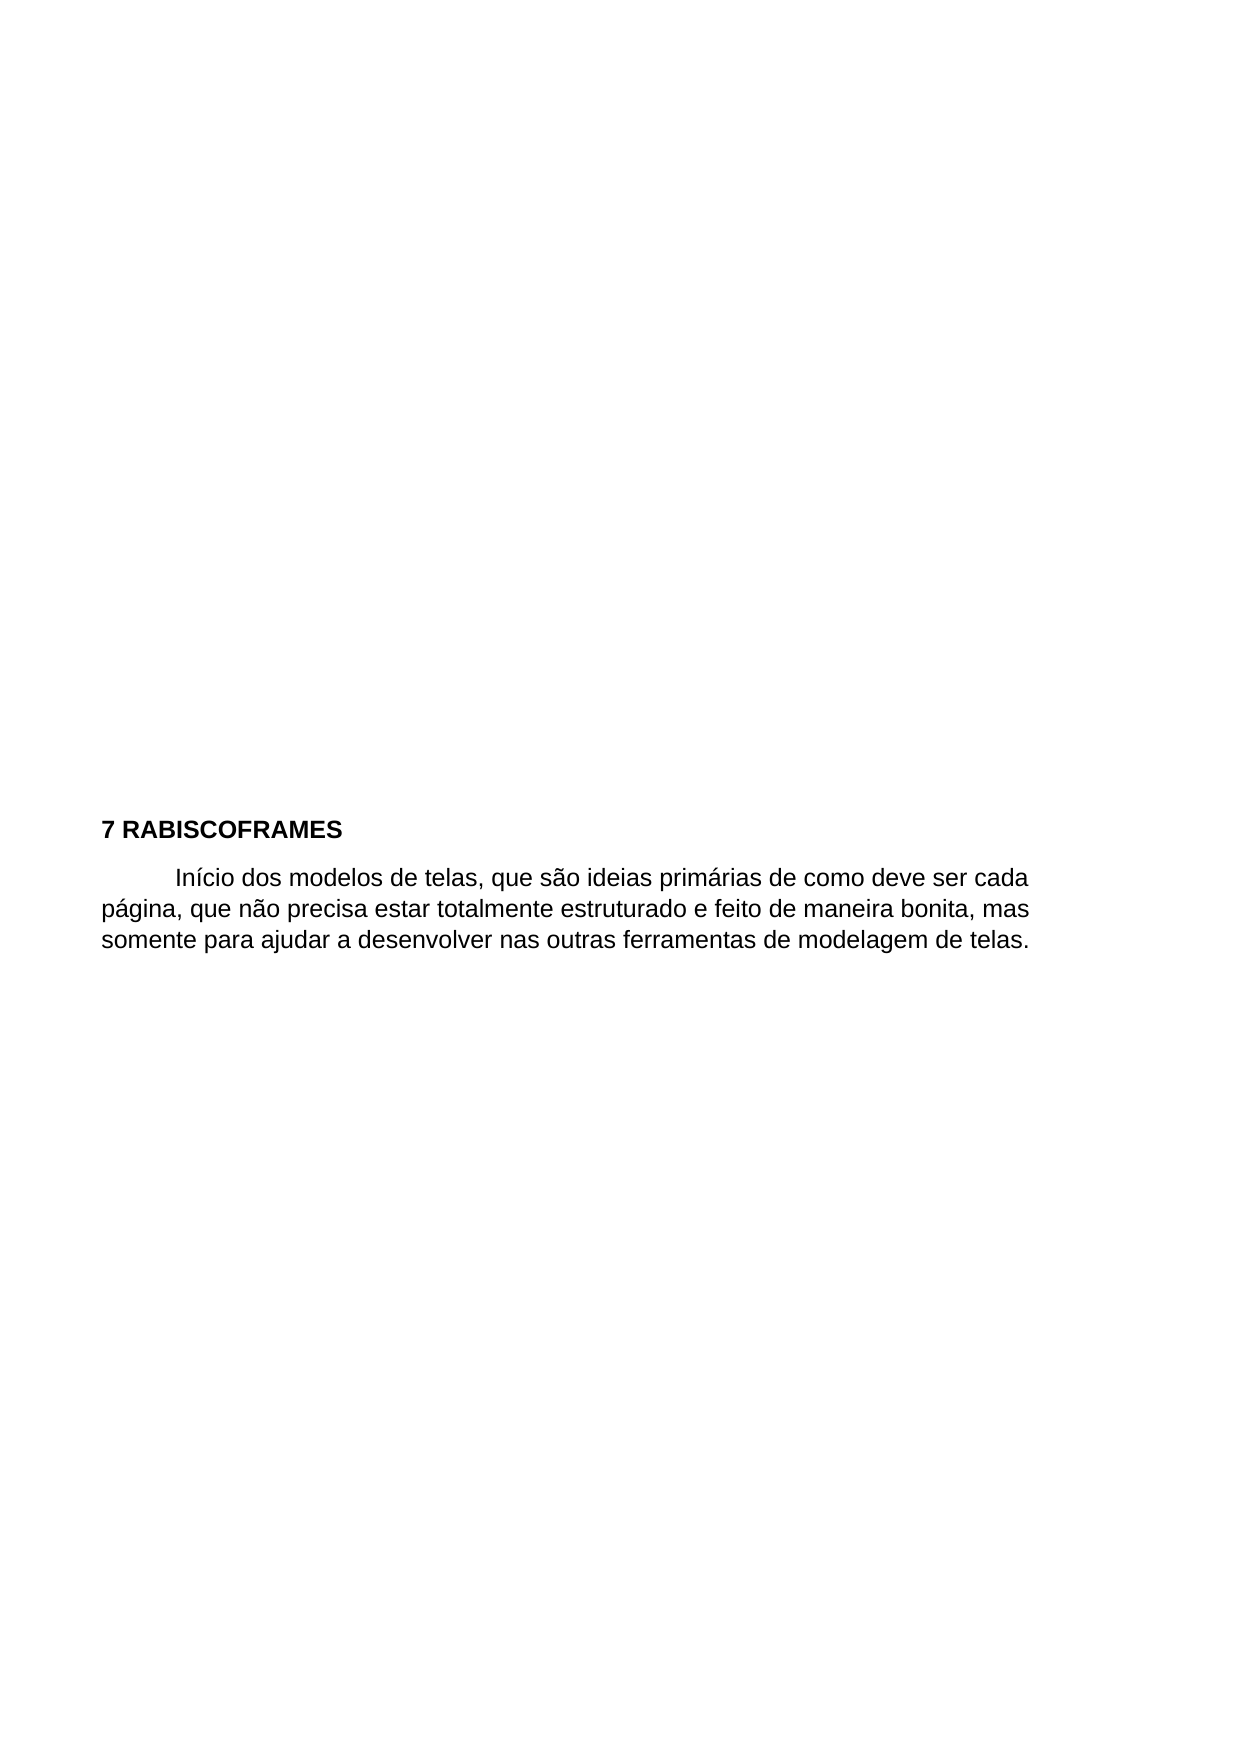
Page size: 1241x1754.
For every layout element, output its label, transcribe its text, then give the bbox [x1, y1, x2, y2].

text Início dos modelos de telas, que são ideias primárias de como deve ser cada página, que não precisa estar totalmente estruturado e feito de maneira bonita, mas somente para ajudar a desenvolver nas outras ferramentas de modelagem de telas. [101, 863, 1062, 954]
text 7 RABISCOFRAMES [101, 816, 1062, 844]
